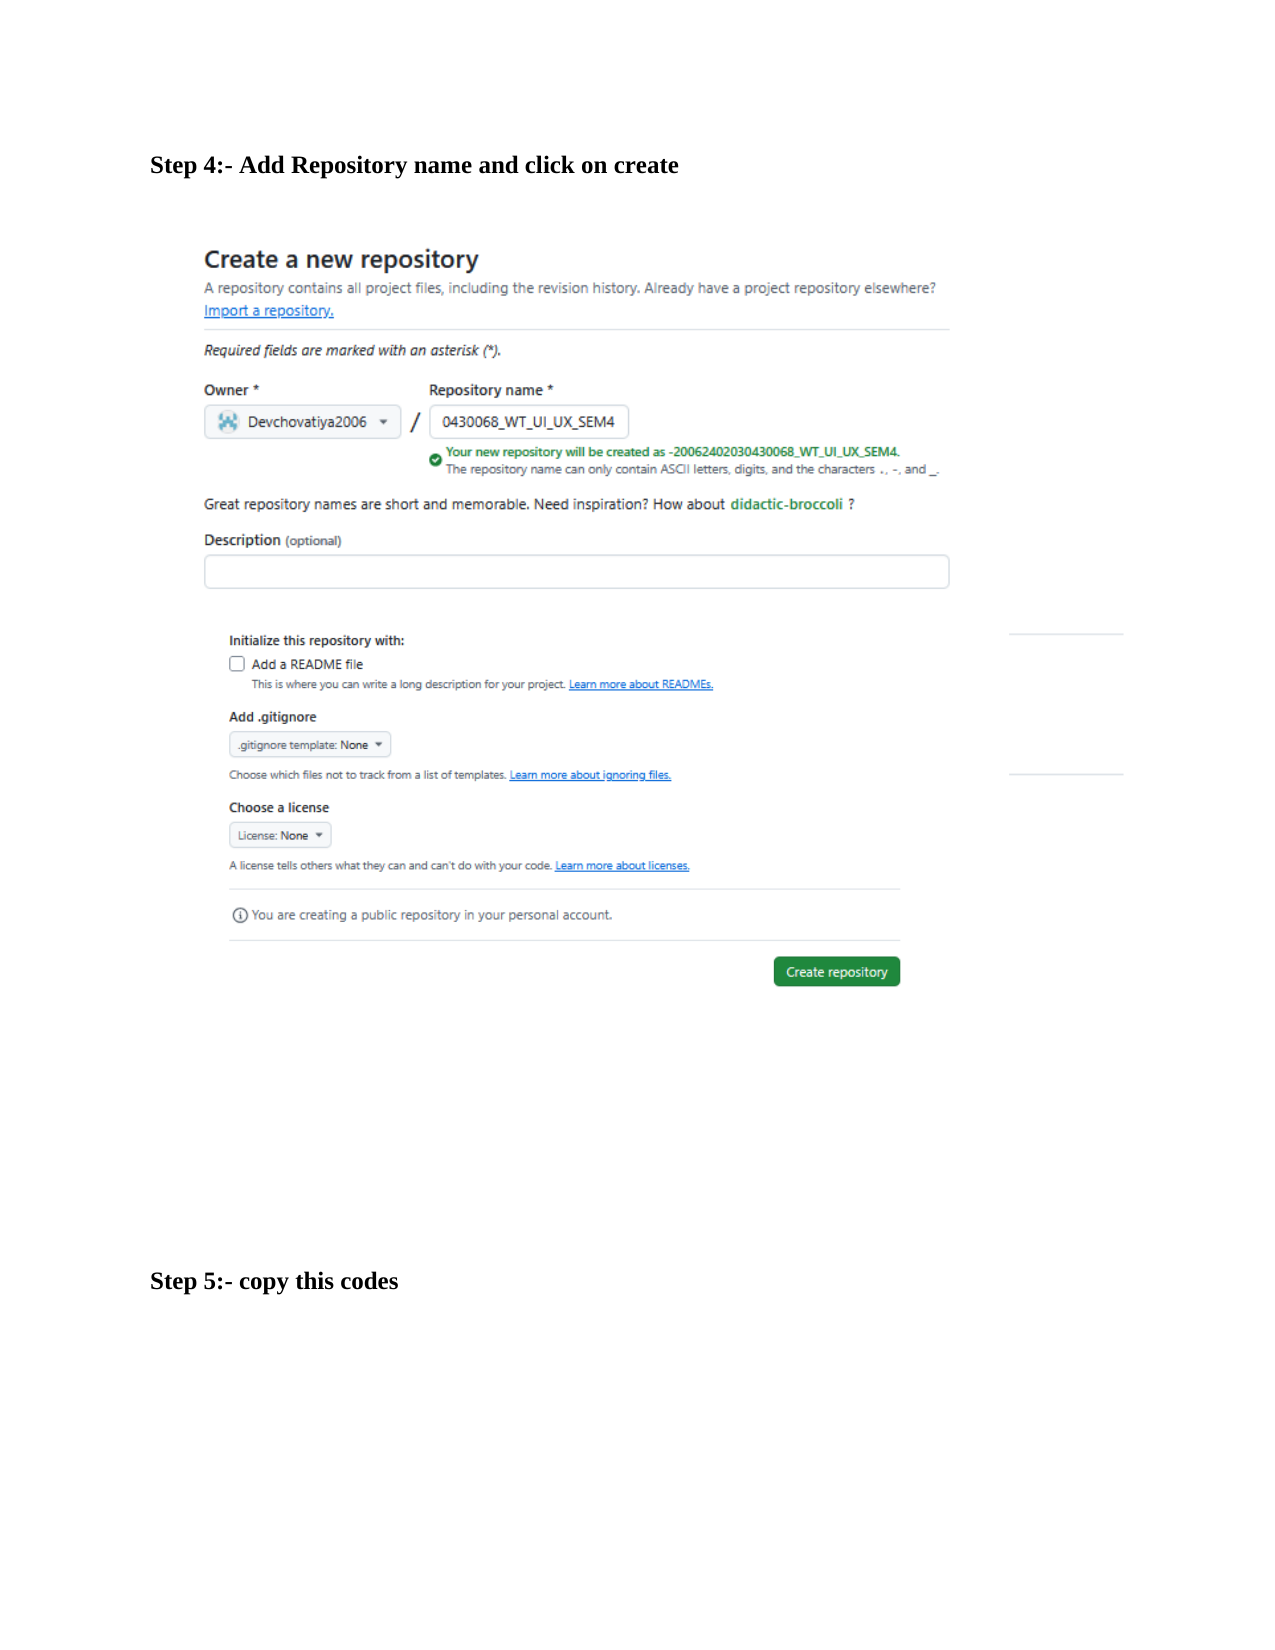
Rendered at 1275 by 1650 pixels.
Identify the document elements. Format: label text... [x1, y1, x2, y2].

text Step 5:- copy this codes [150, 1266, 1125, 1295]
picture [153, 625, 1150, 1019]
picture [150, 203, 1125, 605]
text Step 4:- Add Repository name and click on create [150, 150, 1125, 179]
